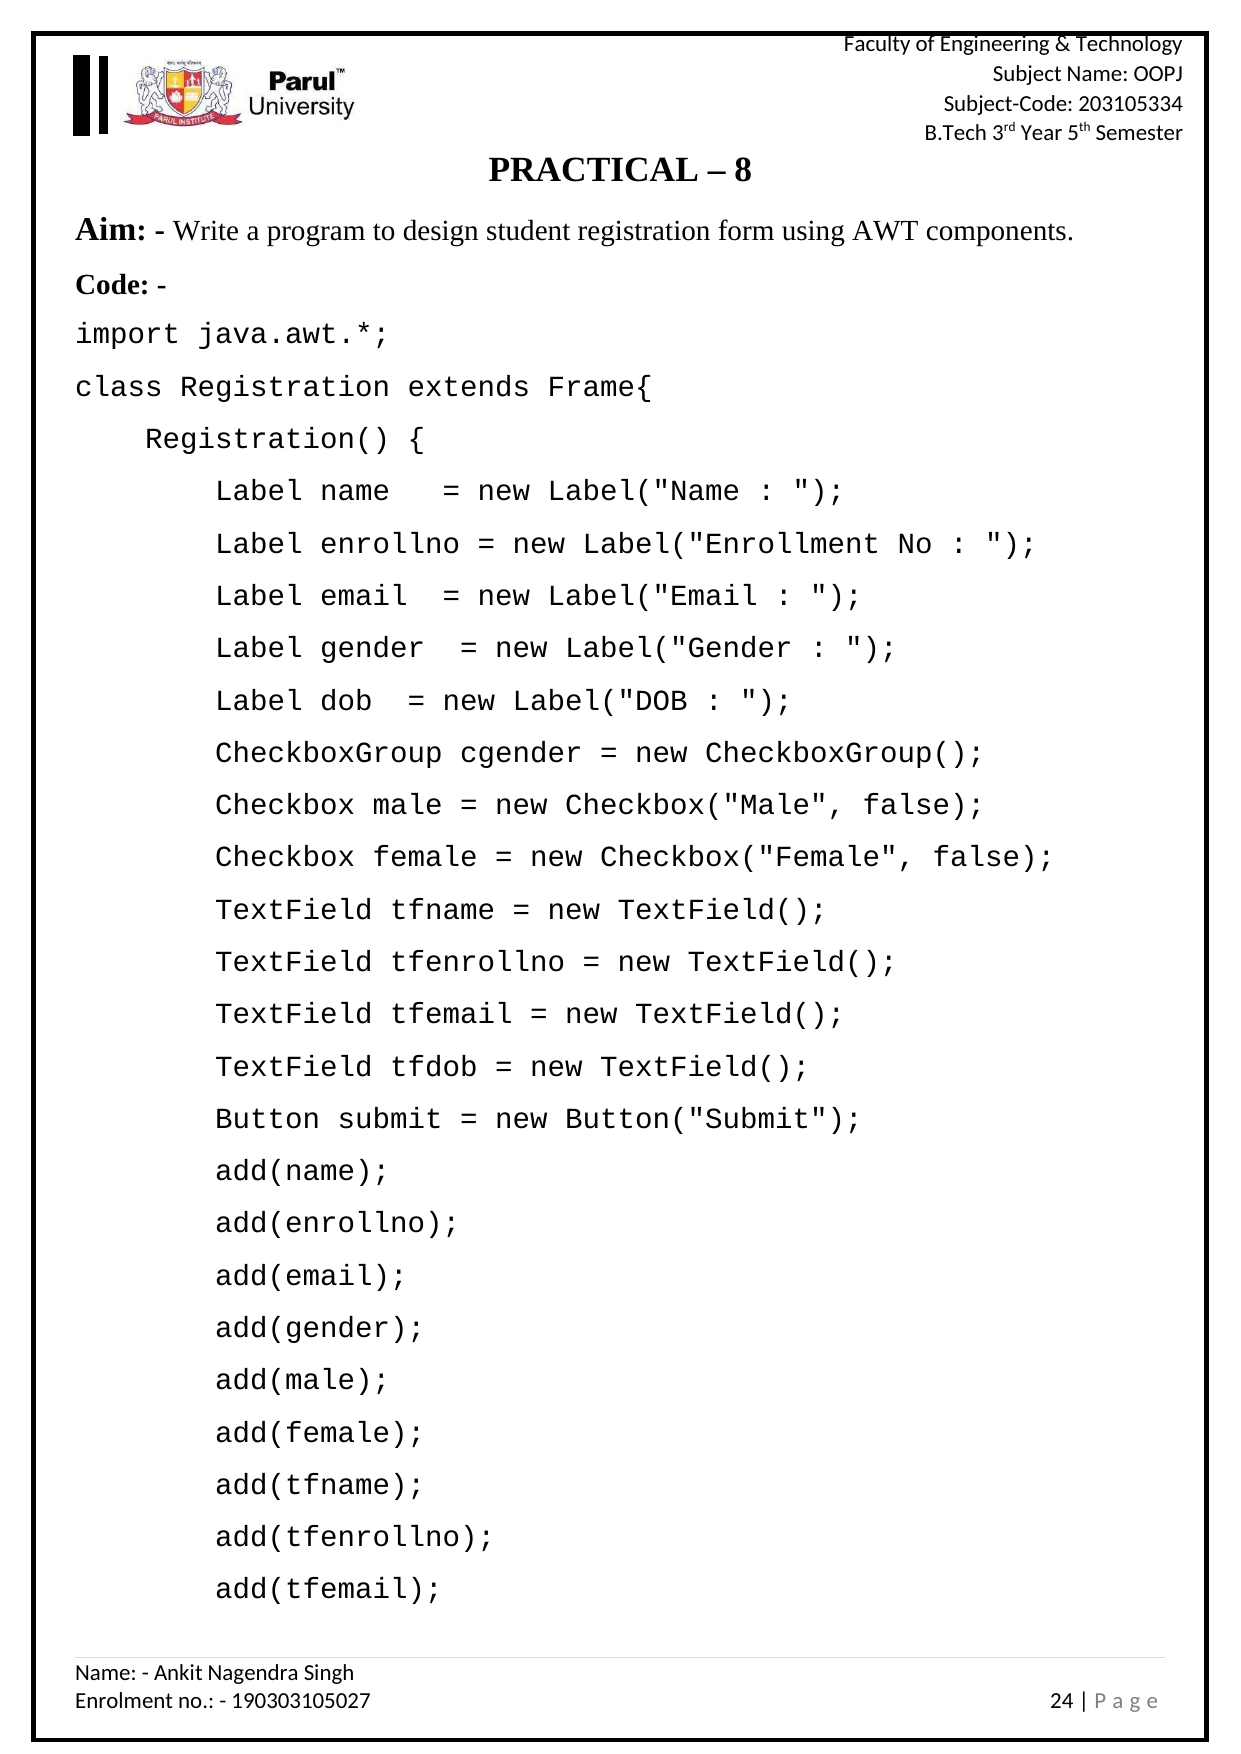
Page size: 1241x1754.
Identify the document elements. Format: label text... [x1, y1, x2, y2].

text TextField tfdob = new TextField(); [75, 1052, 1165, 1085]
text add(male); [75, 1366, 1165, 1398]
text add(name); [75, 1156, 1165, 1189]
text class Registration extends Frame{ [75, 372, 1165, 405]
text Label name = new Label("Name : "); [75, 477, 1165, 509]
text Code: - [75, 267, 1165, 300]
text TextField tfname = new TextField(); [75, 895, 1165, 928]
text Aim: - Write a program to design student registration form using AWT components. [75, 209, 1165, 247]
text add(female); [75, 1418, 1165, 1451]
picture [120, 59, 355, 127]
text Label gender = new Label("Gender : "); [75, 633, 1165, 666]
text TextField tfenrollno = new TextField(); [75, 947, 1165, 980]
text Label enrollno = new Label("Enrollment No : "); [75, 529, 1165, 562]
text add(tfenrollno); [75, 1522, 1165, 1555]
text TextField tfemail = new TextField(); [75, 999, 1165, 1032]
text import java.awt.*; [75, 320, 1165, 353]
text Registration() { [75, 424, 1165, 457]
text Checkbox female = new Checkbox("Female", false); [75, 843, 1165, 876]
text PRACTICAL – 8 [75, 148, 1165, 189]
text add(email); [75, 1261, 1165, 1294]
text add(tfemail); [75, 1575, 1165, 1608]
text add(tfname); [75, 1470, 1165, 1503]
text add(gender); [75, 1313, 1165, 1346]
text Button submit = new Button("Submit"); [75, 1104, 1165, 1137]
text CheckboxGroup cgender = new CheckboxGroup(); [75, 738, 1165, 771]
text Label email = new Label("Email : "); [75, 581, 1165, 614]
text add(enrollno); [75, 1209, 1165, 1242]
text Label dob = new Label("DOB : "); [75, 686, 1165, 719]
text Checkbox male = new Checkbox("Male", false); [75, 790, 1165, 823]
